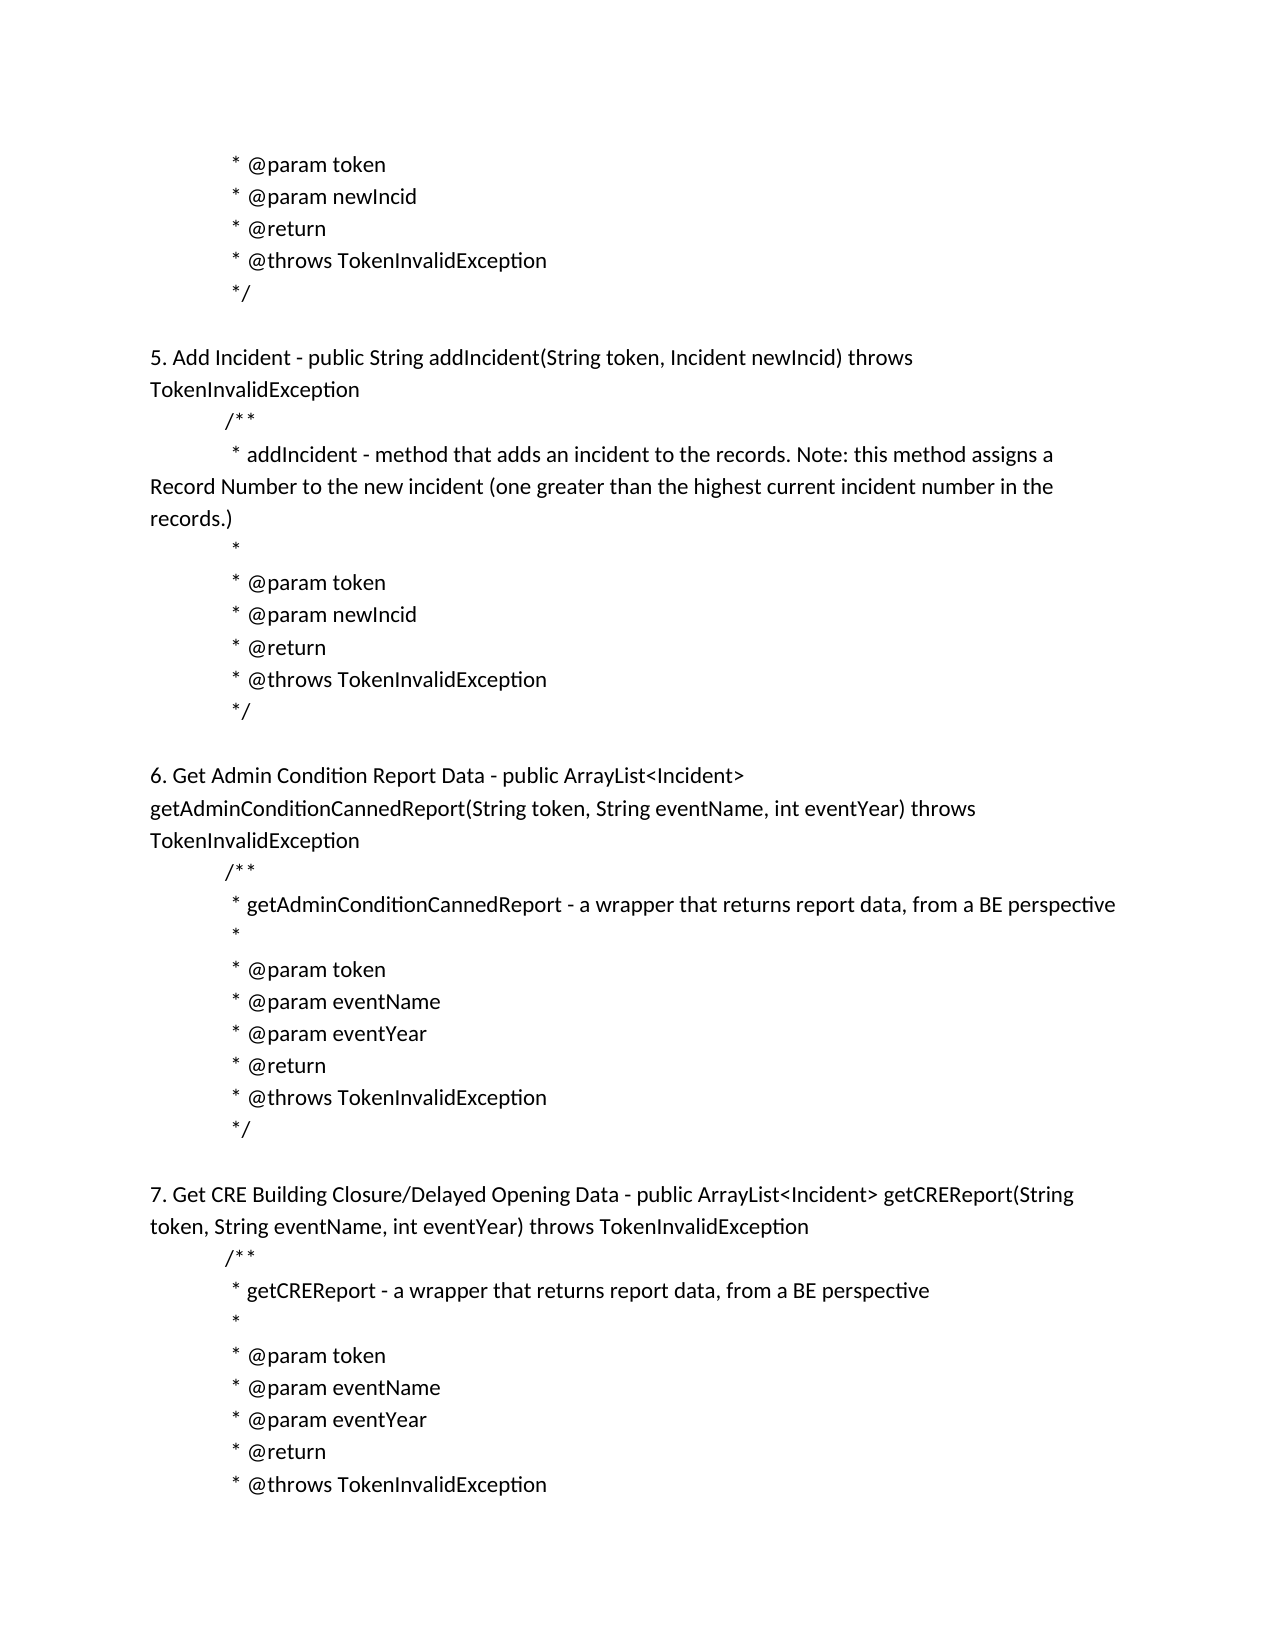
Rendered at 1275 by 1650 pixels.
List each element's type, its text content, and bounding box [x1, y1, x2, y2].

text * @param eventYear [150, 1019, 1125, 1047]
text * [150, 536, 1125, 564]
text * @return [150, 214, 1125, 242]
text * @param token [150, 568, 1125, 596]
text 5. Add Incident - public String addIncident(String token, Incident newIncid) throws TokenInvalidException [150, 343, 1125, 403]
text * @param token [150, 150, 1125, 178]
text * @return [150, 1437, 1125, 1466]
text * @return [150, 1051, 1125, 1079]
text /** [150, 1244, 1125, 1272]
text * getCREReport - a wrapper that returns report data, from a BE perspective [150, 1277, 1125, 1304]
text * @param newIncid [150, 601, 1125, 629]
text * @throws TokenInvalidException [150, 665, 1125, 693]
text 6. Get Admin Condition Report Data - public ArrayList<Incident> getAdminConditionCannedReport(String token, String eventName, int eventYear) throws TokenInvalidException [150, 762, 1125, 854]
text * [150, 922, 1125, 951]
text 7. Get CRE Building Closure/Delayed Opening Data - public ArrayList<Incident> getCREReport(String token, String eventName, int eventYear) throws TokenInvalidException [150, 1180, 1125, 1240]
text /** [150, 407, 1125, 436]
text * @param token [150, 955, 1125, 983]
text * [150, 1309, 1125, 1337]
text * @param newIncid [150, 182, 1125, 210]
text * @param eventYear [150, 1405, 1125, 1433]
text * @return [150, 633, 1125, 661]
text * @throws TokenInvalidException [150, 1083, 1125, 1111]
text * addIncident - method that adds an incident to the records. Note: this method assigns a Record Number to the new incident (one greater than the highest current incident number in the records.) [150, 440, 1125, 532]
text */ [150, 279, 1125, 307]
text * @param token [150, 1341, 1125, 1369]
text * getAdminConditionCannedReport - a wrapper that returns report data, from a BE perspective [150, 890, 1125, 918]
text */ [150, 1116, 1125, 1144]
text */ [150, 697, 1125, 725]
text /** [150, 858, 1125, 886]
text * @throws TokenInvalidException [150, 1470, 1125, 1498]
text * @param eventName [150, 987, 1125, 1015]
text * @throws TokenInvalidException [150, 247, 1125, 274]
text * @param eventName [150, 1373, 1125, 1401]
